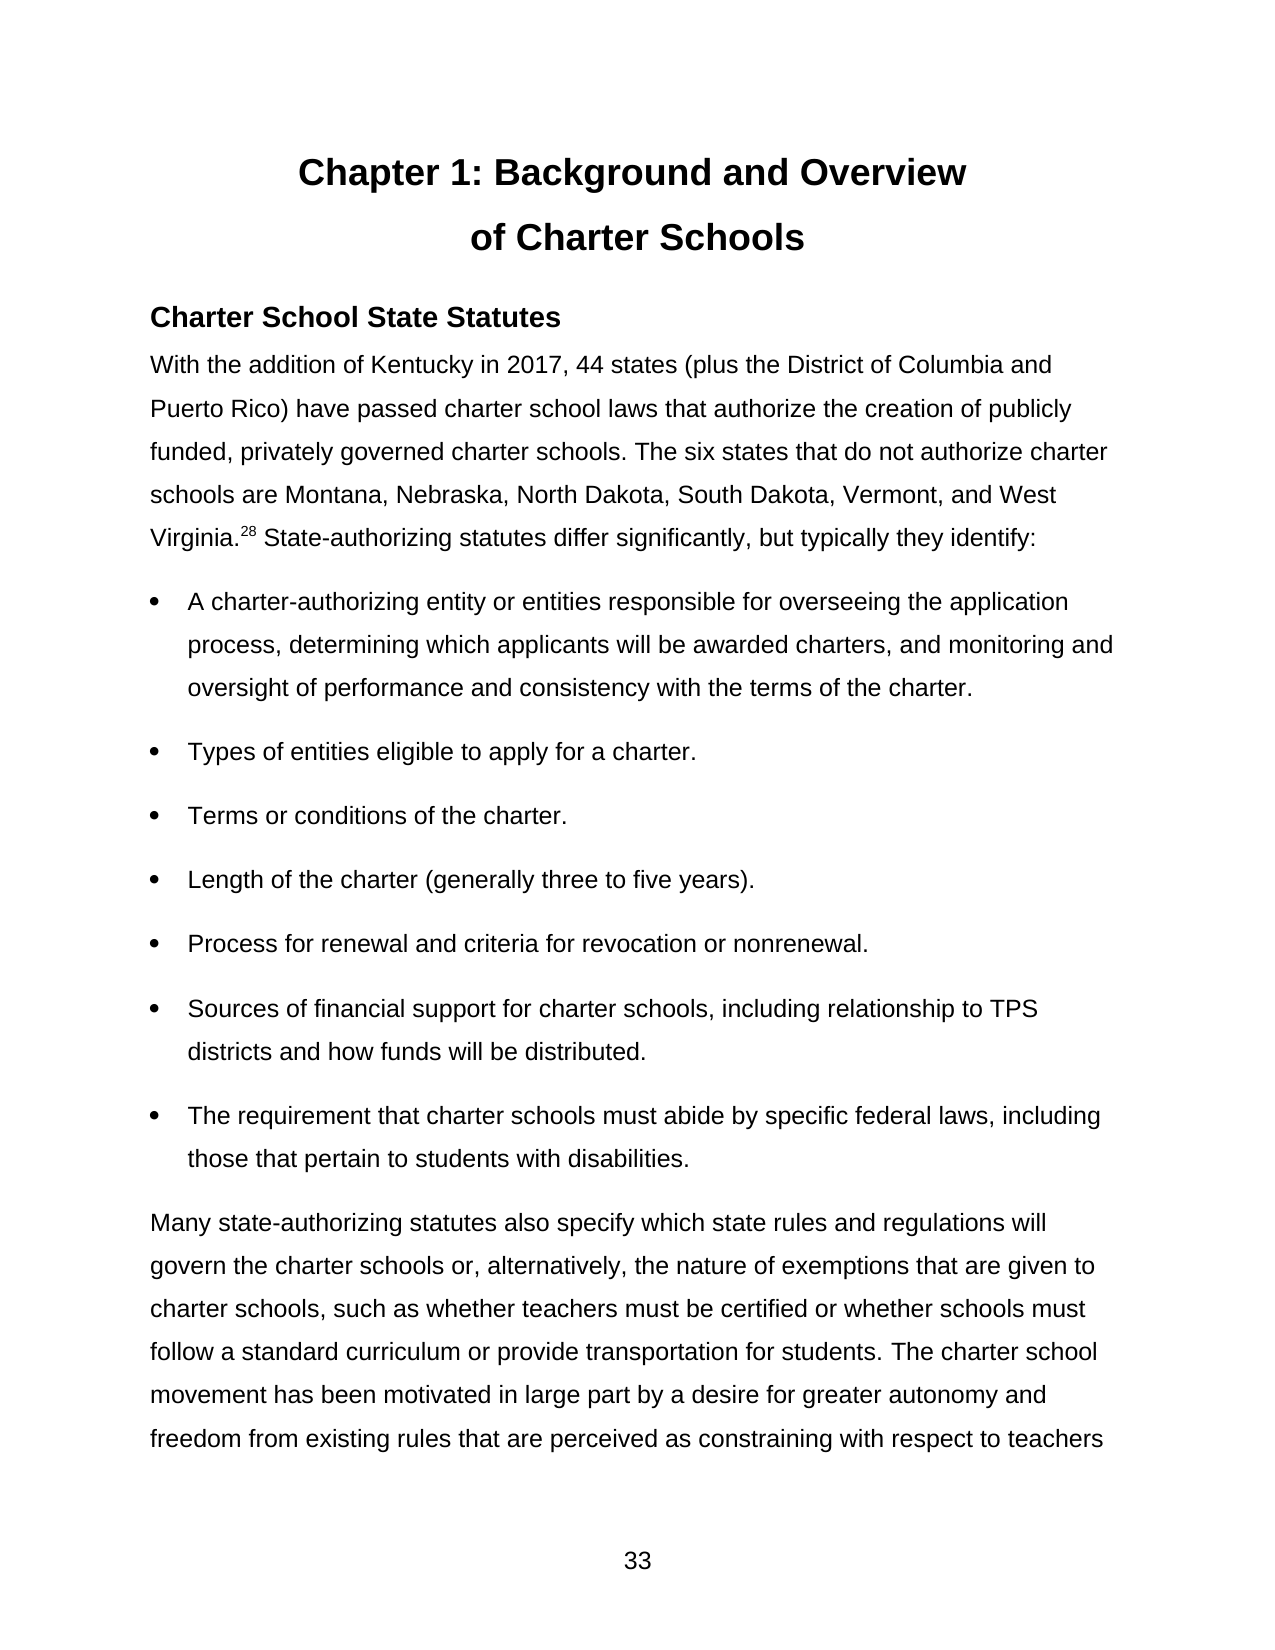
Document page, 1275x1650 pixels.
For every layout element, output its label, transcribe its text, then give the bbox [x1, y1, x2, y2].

text A charter-authorizing entity or entities responsible for overseeing the application process, determining which applicants will be awarded charters, and monitoring and oversight of performance and consistency with the terms of the charter. [150, 587, 1125, 702]
text Process for renewal and criteria for revocation or nonrenewal. [150, 929, 1125, 958]
text The requirement that charter schools must abide by specific federal laws, including those that pertain to students with disabilities. [150, 1101, 1125, 1173]
text Types of entities eligible to apply for a charter. [150, 737, 1125, 766]
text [150, 1208, 1125, 1452]
subtitle Chapter 1: Background and Overview of Charter Schools [150, 150, 1125, 258]
text Length of the charter (generally three to five years). [150, 865, 1125, 894]
text Sources of financial support for charter schools, including relationship to TPS districts and how funds will be distributed. [150, 993, 1125, 1066]
subtitle Charter School State Statutes [150, 300, 1125, 334]
text Terms or conditions of the charter. [150, 801, 1125, 830]
text With the addition of Kentucky in 2017, 44 states (plus the District of Columbia and Puerto Rico) have passed charter school laws that authorize the creation of publicly funded, privately governed charter schools. The six states that do not authorize charter schools are Montana, Nebraska, North Dakota, South Dakota, Vermont, and West Virginia. State-authorizing statutes differ significantly, but typically they identify: [150, 351, 1125, 552]
